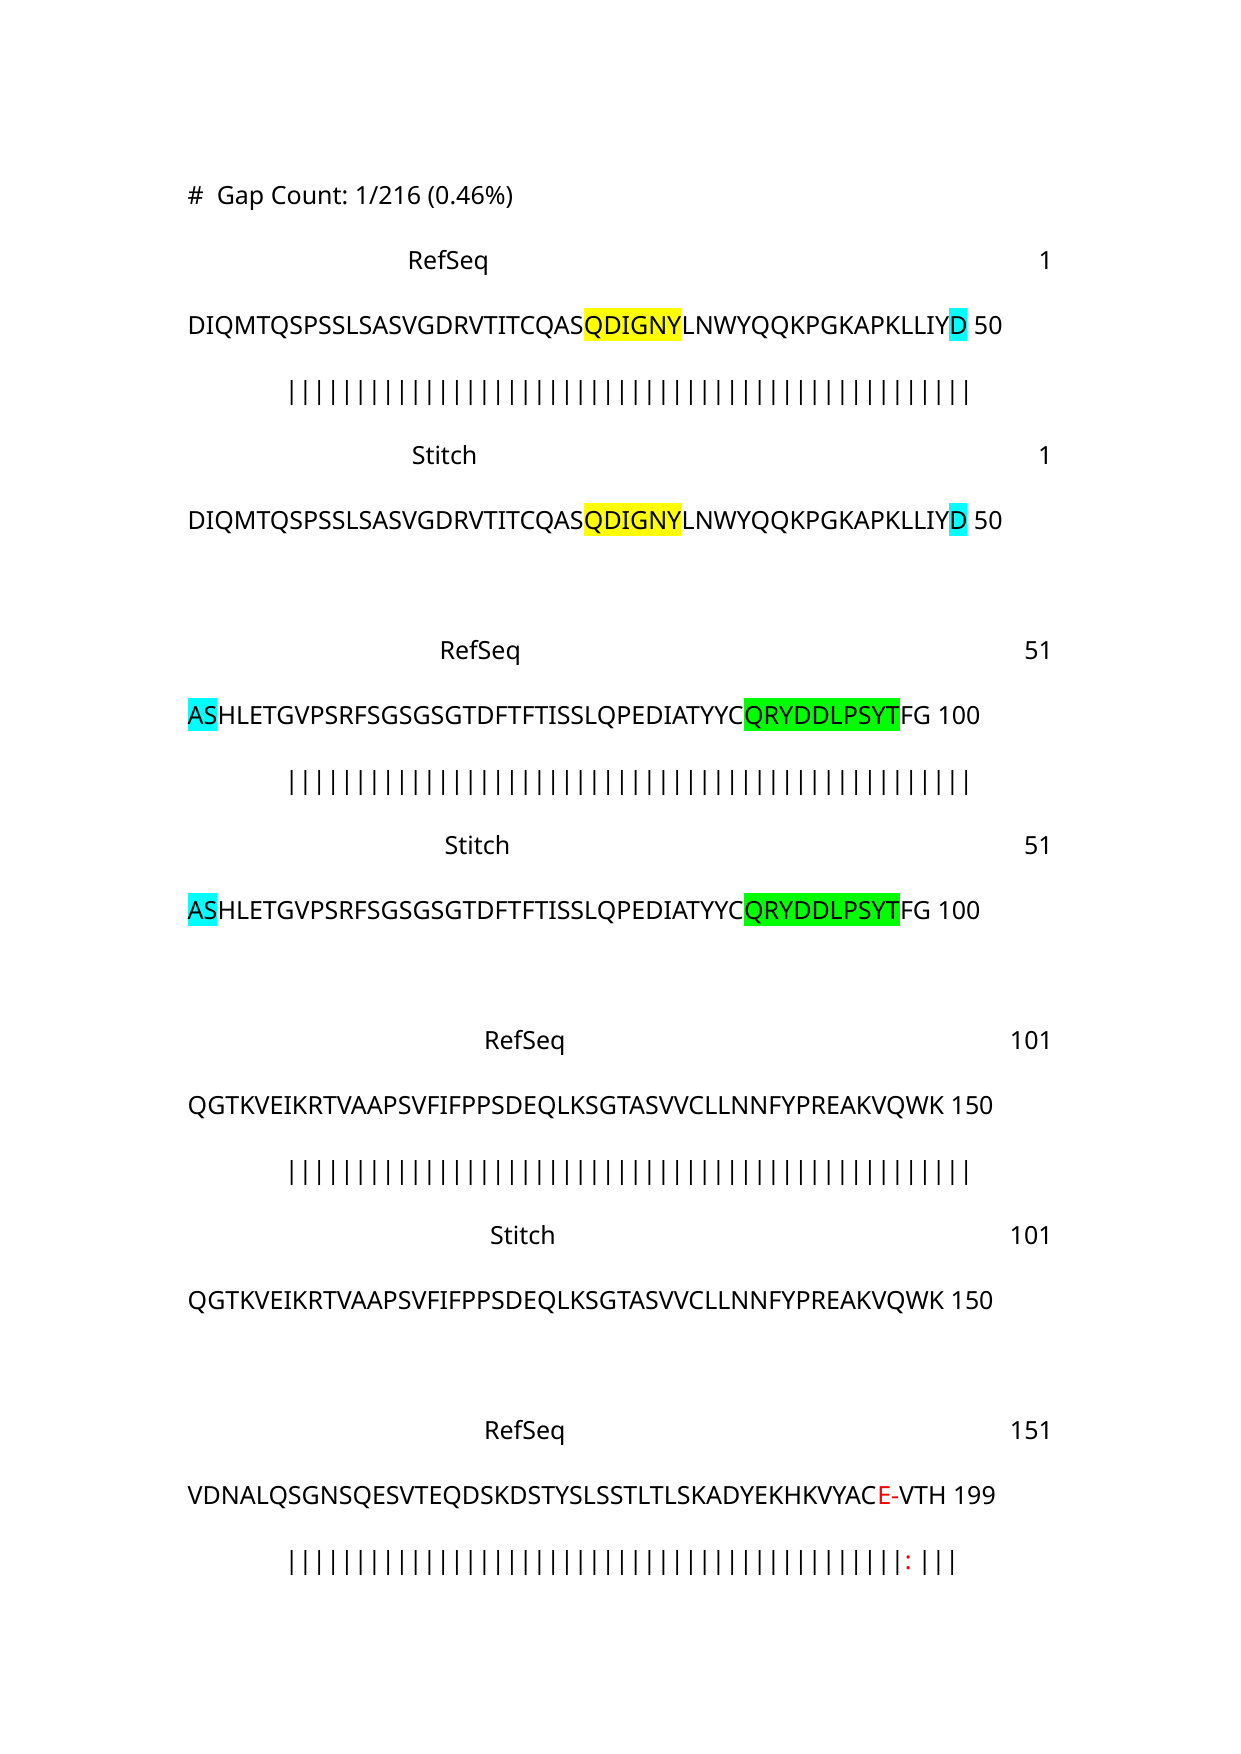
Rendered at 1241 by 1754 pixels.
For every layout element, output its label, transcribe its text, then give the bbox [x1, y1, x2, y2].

text # Gap Count: 1/216 (0.46%) [187, 162, 1053, 227]
text |||||||||||||||||||||||||||||||||||||||||||||: ||| [187, 1527, 1053, 1592]
text RefSeq 101 QGTKVEIKRTVAAPSVFIFPPSDEQLKSGTASVVCLLNNFYPREAKVQWK 150 [187, 1007, 1053, 1137]
text RefSeq 1 DIQMTQSPSSLSASVGDRVTITCQASQDIGNYLNWYQQKPGKAPKLLIYD 50 [187, 227, 1053, 357]
text |||||||||||||||||||||||||||||||||||||||||||||||||| [187, 747, 1053, 812]
text RefSeq 51 ASHLETGVPSRFSGSGSGTDFTFTISSLQPEDIATYYCQRYDDLPSYTFG 100 [187, 617, 1053, 747]
text Stitch 1 DIQMTQSPSSLSASVGDRVTITCQASQDIGNYLNWYQQKPGKAPKLLIYD 50 [187, 422, 1053, 552]
text |||||||||||||||||||||||||||||||||||||||||||||||||| [187, 1137, 1053, 1202]
text RefSeq 151 VDNALQSGNSQESVTEQDSKDSTYSLSSTLTLSKADYEKHKVYACE-VTH 199 [187, 1397, 1053, 1527]
text Stitch 51 ASHLETGVPSRFSGSGSGTDFTFTISSLQPEDIATYYCQRYDDLPSYTFG 100 [187, 812, 1053, 942]
text Stitch 101 QGTKVEIKRTVAAPSVFIFPPSDEQLKSGTASVVCLLNNFYPREAKVQWK 150 [187, 1202, 1053, 1332]
text |||||||||||||||||||||||||||||||||||||||||||||||||| [187, 357, 1053, 422]
